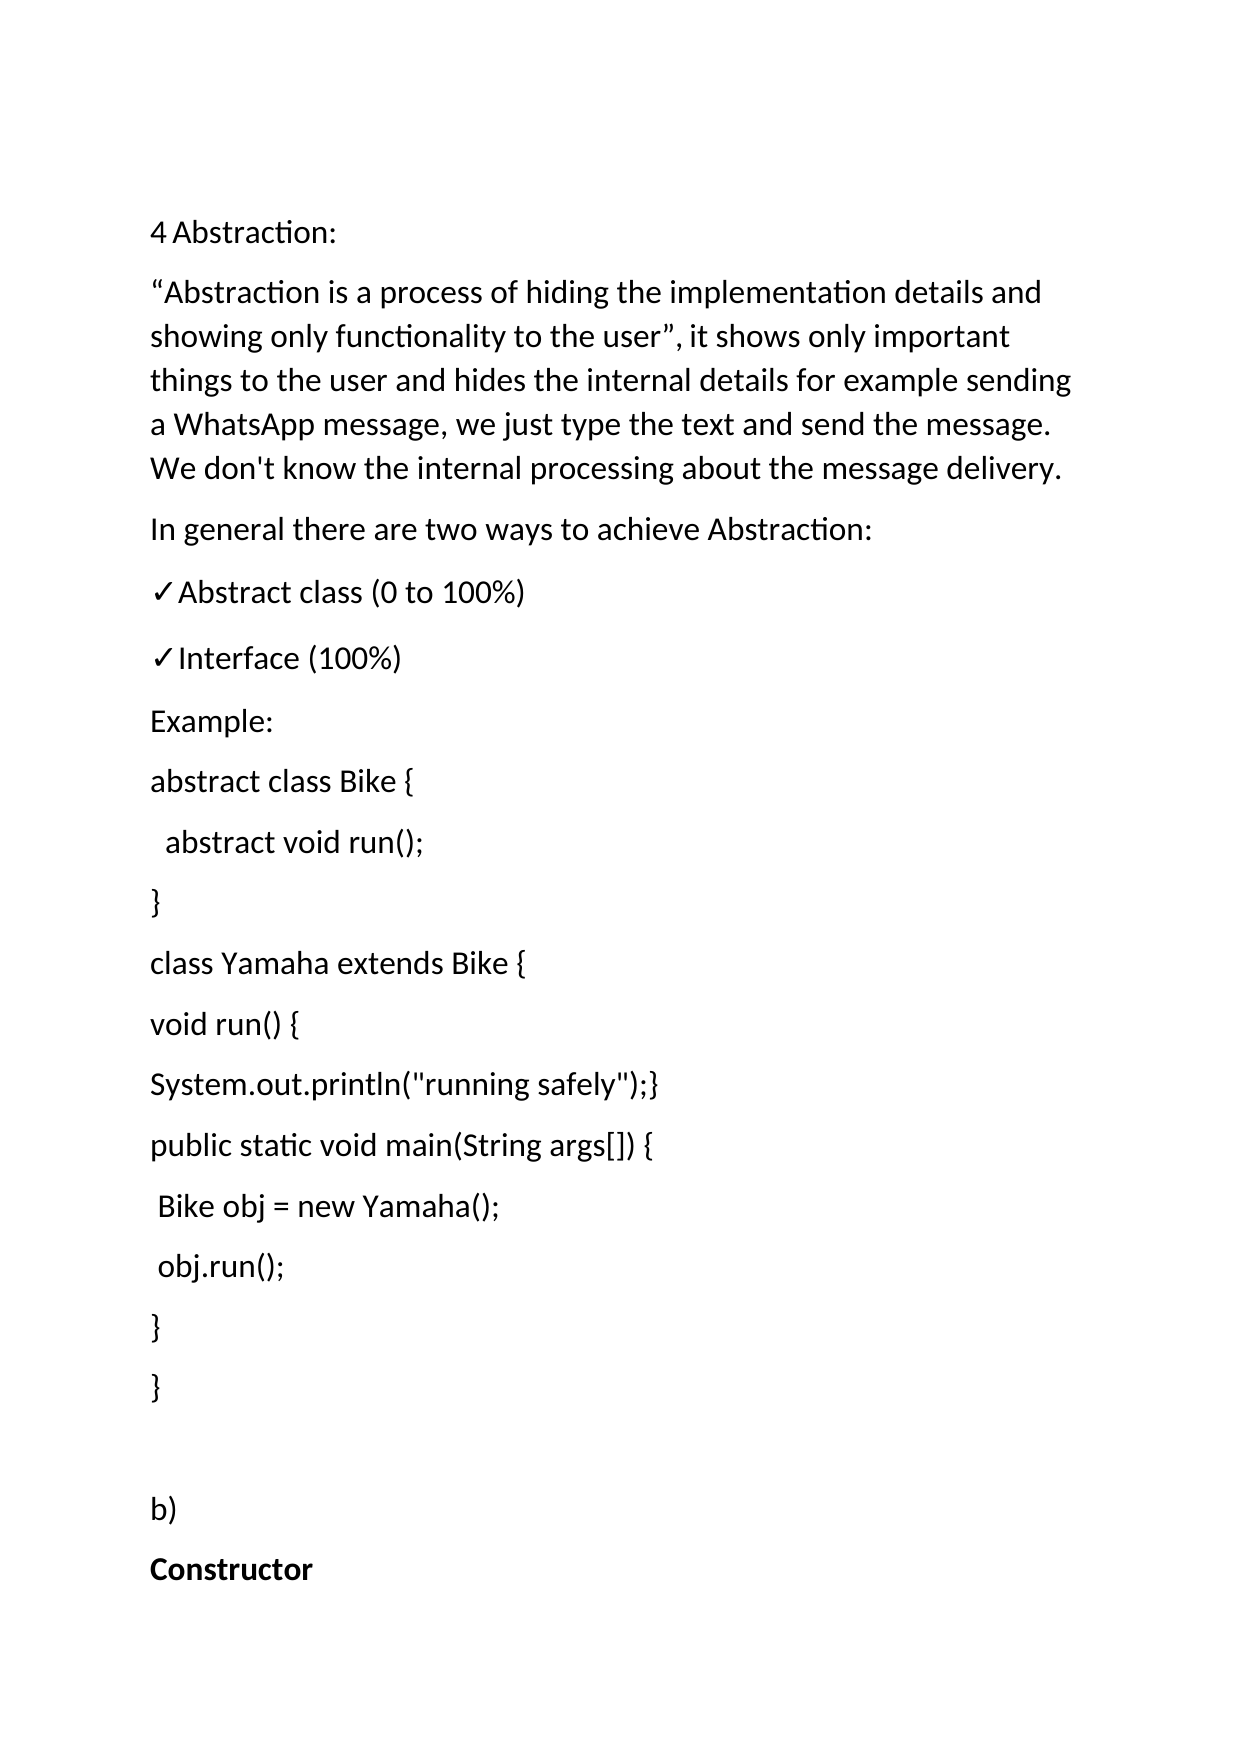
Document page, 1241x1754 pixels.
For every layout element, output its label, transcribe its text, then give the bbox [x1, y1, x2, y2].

text abstract void run(); [150, 821, 1090, 862]
text Example: [150, 699, 1090, 740]
text ✓Interface (100%) [150, 634, 1090, 679]
text obj.run(); [150, 1245, 1090, 1286]
text } [150, 1306, 1090, 1347]
text ✓Abstract class (0 to 100%) [150, 568, 1090, 614]
text } [150, 881, 1090, 922]
text Constructor [150, 1548, 1090, 1589]
text In general there are two ways to achieve Abstraction: [150, 508, 1090, 548]
text public static void main(String args[]) { [150, 1124, 1090, 1165]
text } [150, 1366, 1090, 1407]
text System.out.println("running safely");} [150, 1063, 1090, 1104]
text class Yamaha extends Bike { [150, 942, 1090, 983]
text void run() { [150, 1003, 1090, 1043]
text 4 Abstraction: [150, 211, 1090, 251]
text Bike obj = new Yamaha(); [150, 1184, 1090, 1225]
text “Abstraction is a process of hiding the implementation details and showing only functionality to the user”, it shows only important things to the user and hides the internal details for example sending a WhatsApp message, we just type the text and send the message. We don't know the internal processing about the message delivery. [150, 271, 1090, 488]
text abstract class Bike { [150, 760, 1090, 801]
text b) [150, 1488, 1090, 1528]
